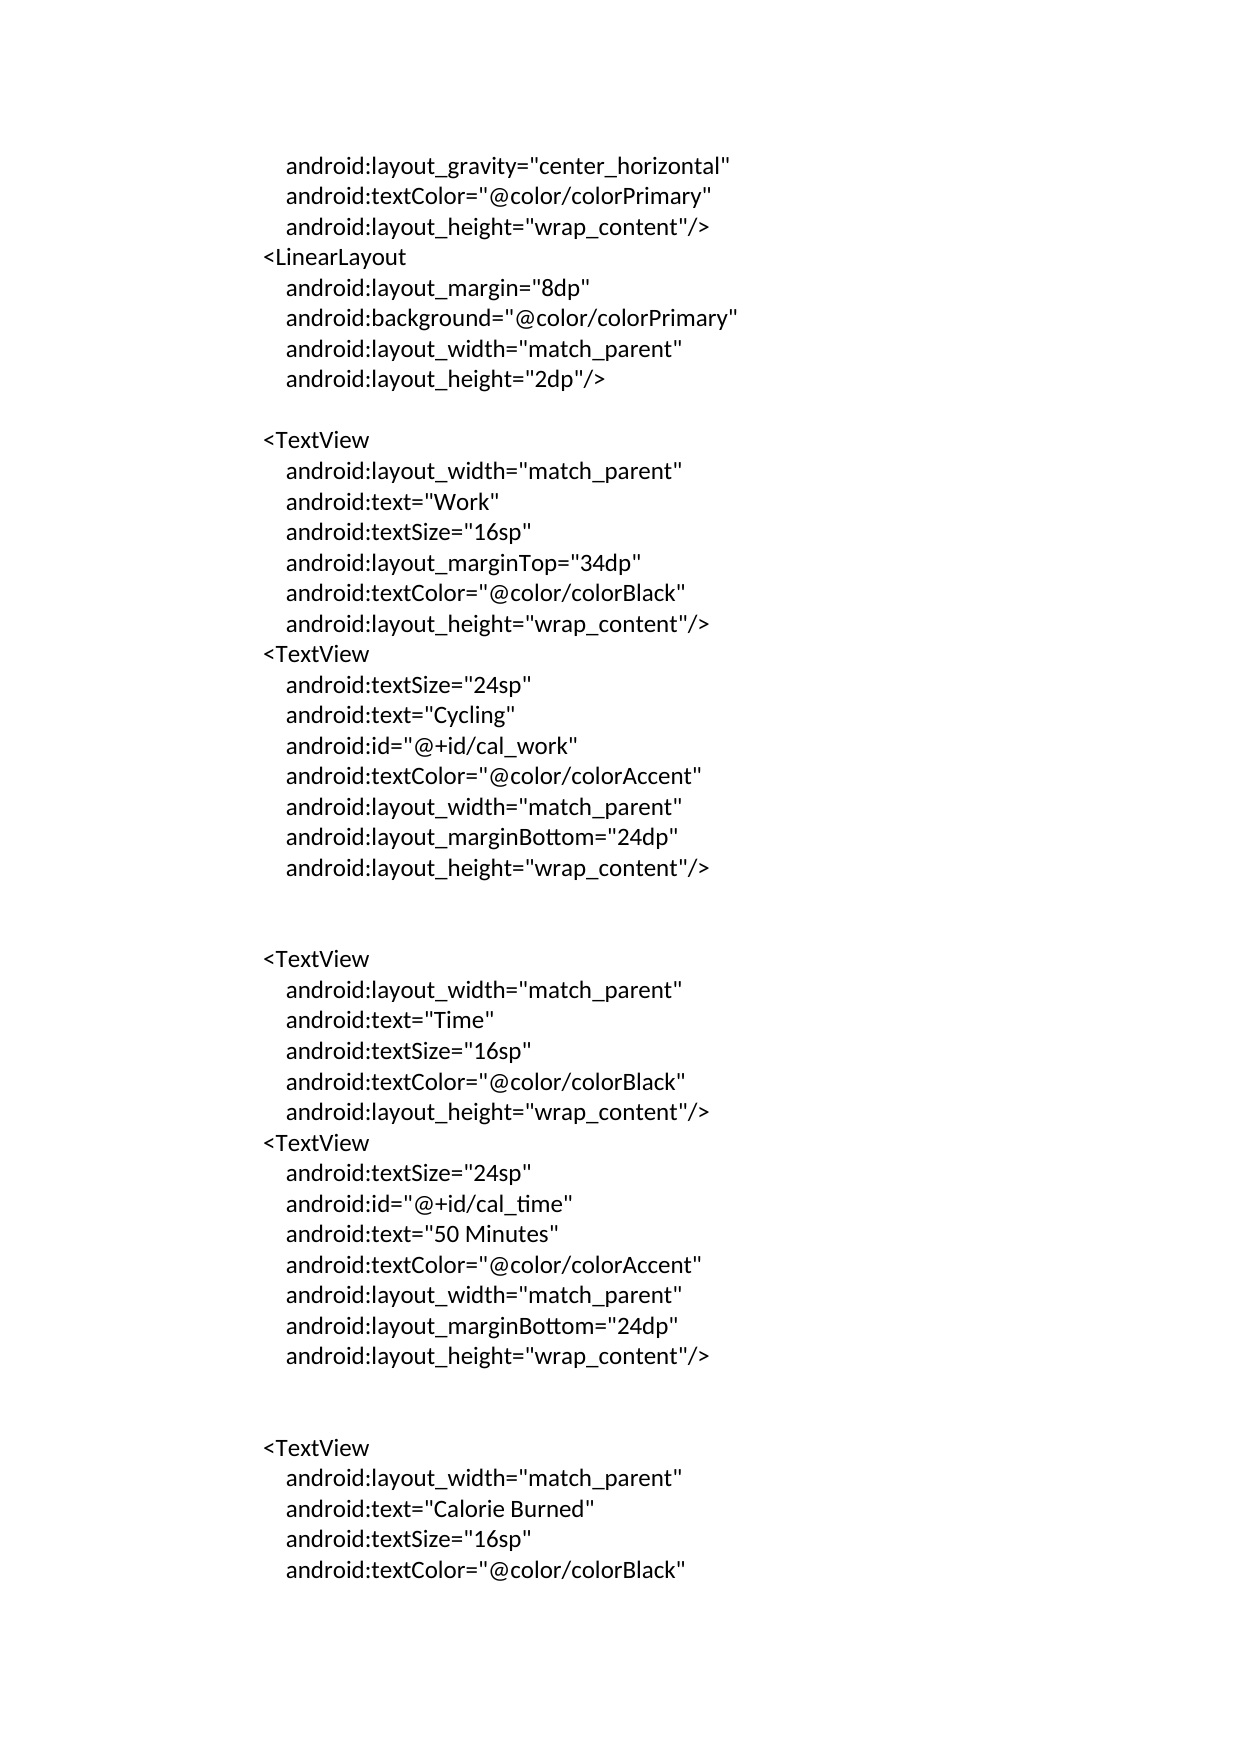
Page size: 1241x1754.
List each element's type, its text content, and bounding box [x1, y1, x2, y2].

text android:textSize="16sp" [150, 516, 1090, 547]
text android:textColor="@color/colorAccent" [150, 1249, 1090, 1279]
text android:text="Calorie Burned" [150, 1493, 1090, 1523]
text android:layout_width="match_parent" [150, 333, 1090, 364]
text android:id="@+id/cal_time" [150, 1188, 1090, 1218]
text android:textSize="16sp" [150, 1523, 1090, 1554]
text android:layout_height="2dp"/> [150, 364, 1090, 394]
text android:textColor="@color/colorBlack" [150, 1554, 1090, 1584]
text android:text="Cycling" [150, 699, 1090, 730]
text <TextView [150, 943, 1090, 974]
text android:layout_width="match_parent" [150, 1279, 1090, 1310]
text android:background="@color/colorPrimary" [150, 303, 1090, 333]
text android:textColor="@color/colorBlack" [150, 1066, 1090, 1096]
text android:textSize="24sp" [150, 669, 1090, 699]
text android:layout_width="match_parent" [150, 974, 1090, 1004]
text <TextView [150, 1127, 1090, 1157]
text android:textSize="16sp" [150, 1035, 1090, 1066]
text android:layout_width="match_parent" [150, 791, 1090, 821]
text android:layout_marginBottom="24dp" [150, 1310, 1090, 1340]
text android:layout_height="wrap_content"/> [150, 608, 1090, 638]
text android:layout_height="wrap_content"/> [150, 211, 1090, 242]
text android:layout_gravity="center_horizontal" [150, 150, 1090, 181]
text android:layout_width="match_parent" [150, 1462, 1090, 1493]
text android:layout_height="wrap_content"/> [150, 1096, 1090, 1127]
text android:textSize="24sp" [150, 1157, 1090, 1188]
text android:text="50 Minutes" [150, 1218, 1090, 1249]
text android:id="@+id/cal_work" [150, 730, 1090, 760]
text android:textColor="@color/colorPrimary" [150, 181, 1090, 211]
text android:text="Time" [150, 1004, 1090, 1035]
text android:text="Work" [150, 486, 1090, 516]
text android:layout_width="match_parent" [150, 455, 1090, 486]
text android:layout_marginBottom="24dp" [150, 821, 1090, 852]
text <TextView [150, 425, 1090, 455]
text <TextView [150, 1432, 1090, 1462]
text <LinearLayout [150, 242, 1090, 272]
text android:textColor="@color/colorBlack" [150, 577, 1090, 608]
text android:layout_height="wrap_content"/> [150, 852, 1090, 882]
text android:textColor="@color/colorAccent" [150, 760, 1090, 791]
text android:layout_height="wrap_content"/> [150, 1340, 1090, 1371]
text android:layout_marginTop="34dp" [150, 547, 1090, 577]
text <TextView [150, 638, 1090, 669]
text android:layout_margin="8dp" [150, 272, 1090, 303]
